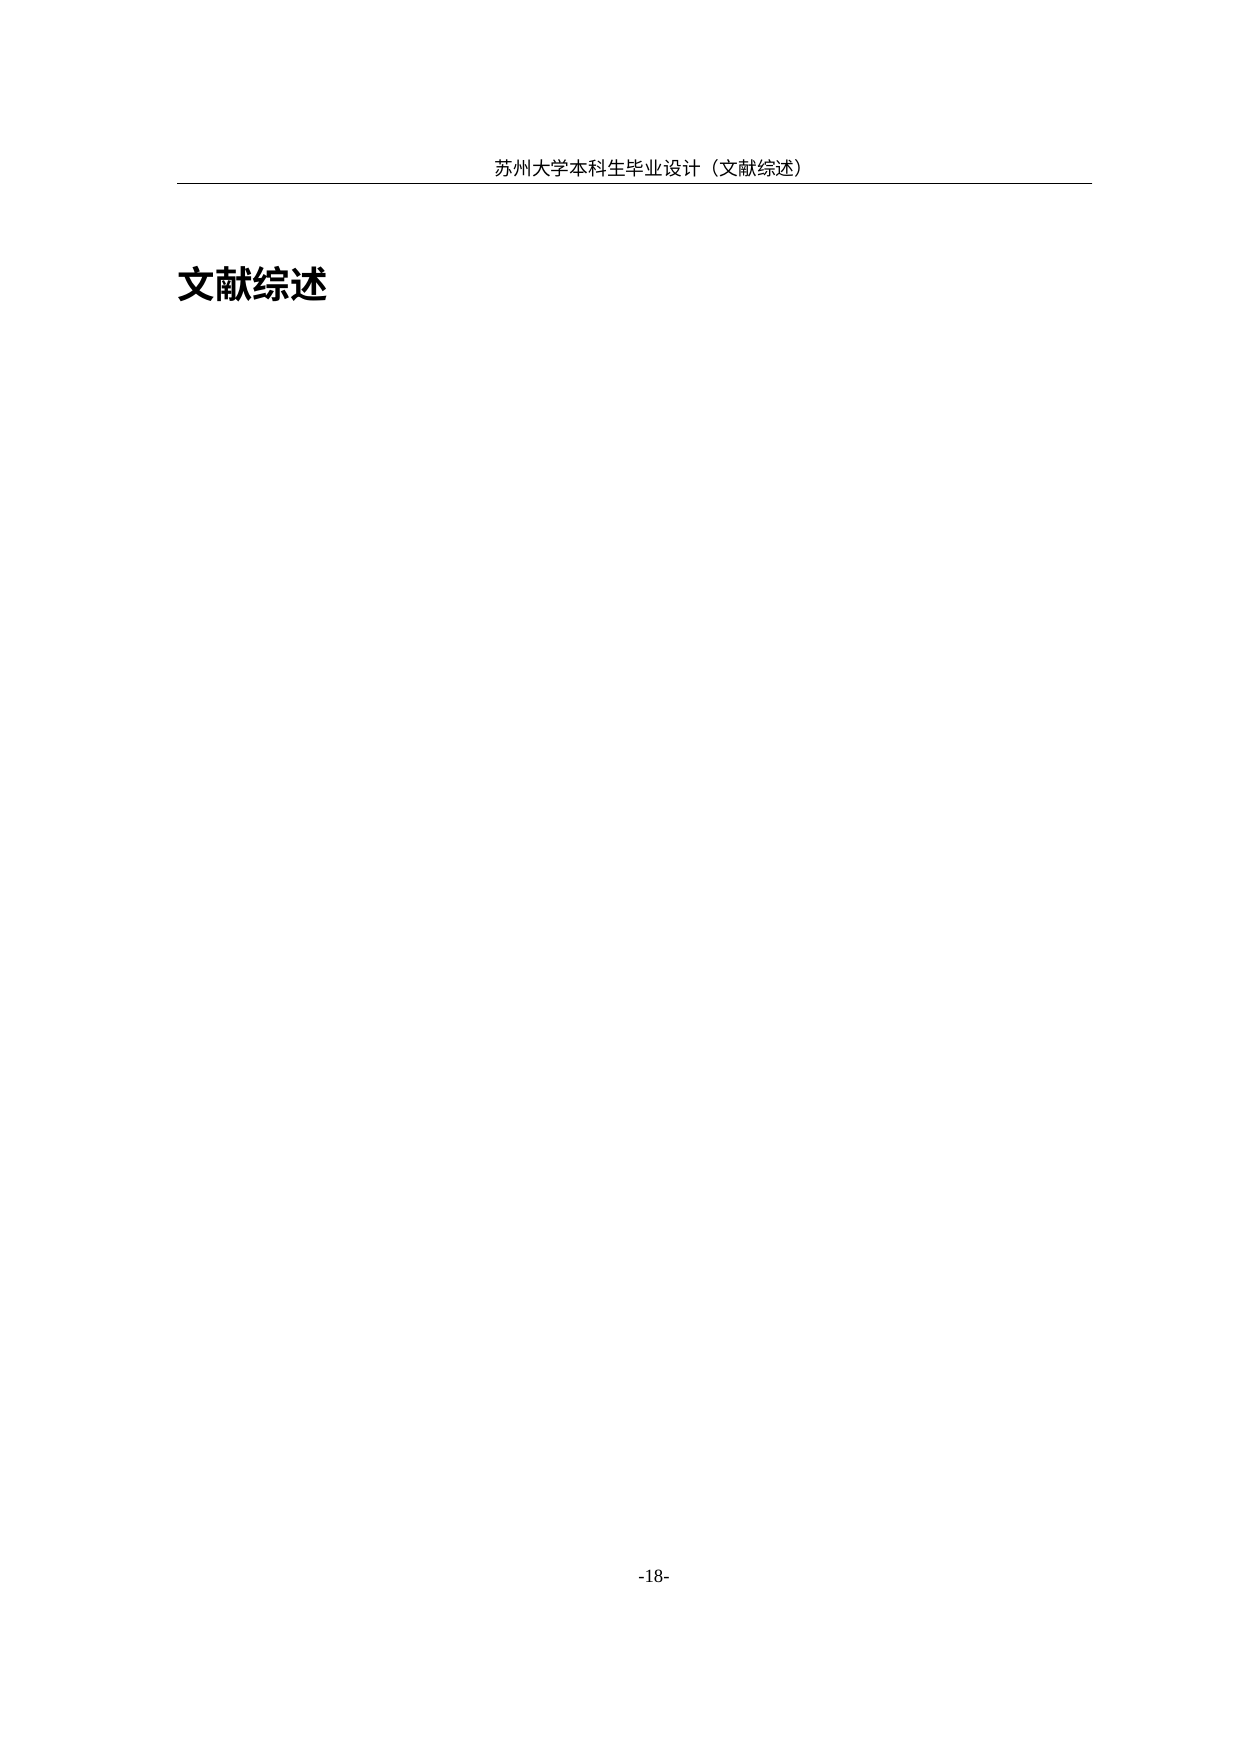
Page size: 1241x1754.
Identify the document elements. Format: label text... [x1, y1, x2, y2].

subtitle 文献综述 [177, 255, 1092, 309]
